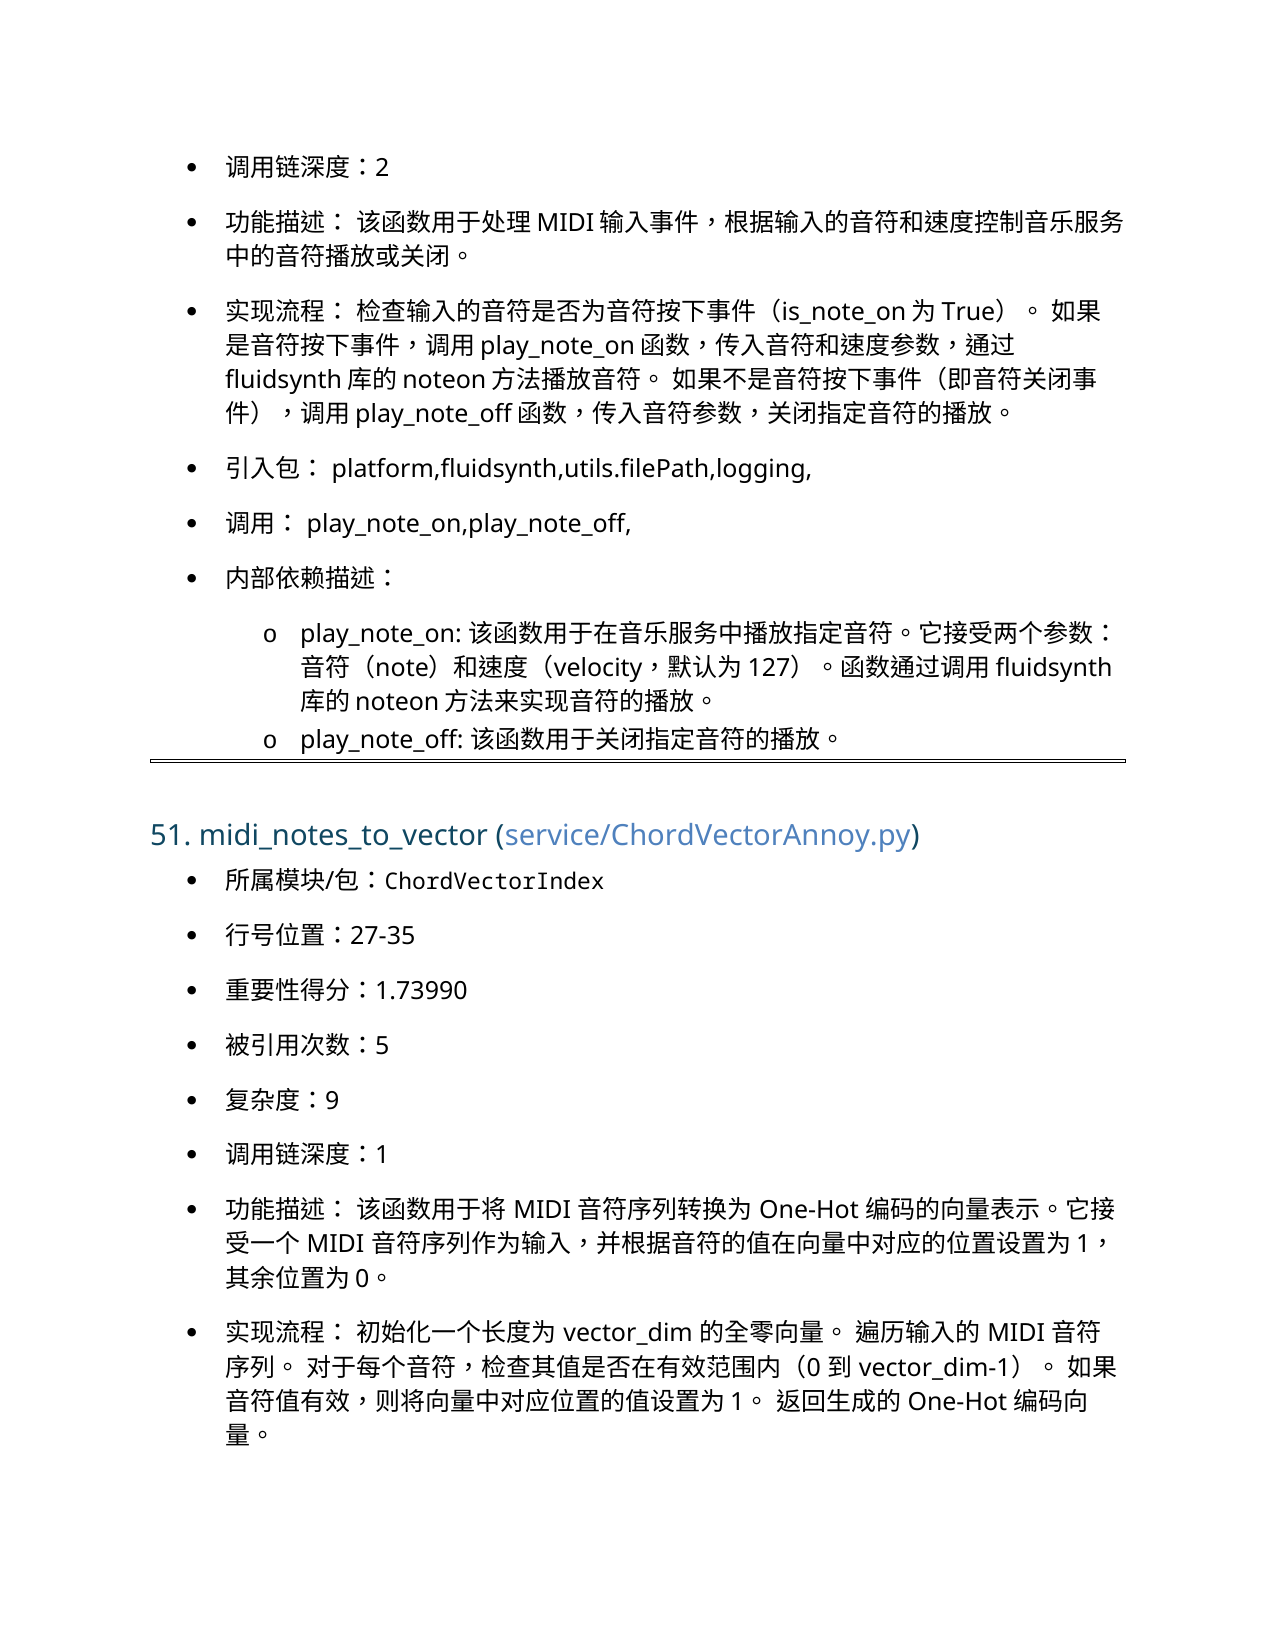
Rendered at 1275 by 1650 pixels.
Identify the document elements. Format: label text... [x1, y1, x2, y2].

list play_note_on: 该函数用于在音乐服务中播放指定音符。它接受两个参数：音符（note）和速度（velocity，默认为127）。函数通过调用fluidsynth库的noteon方法来实现音符的播放。 [262, 616, 1125, 718]
list 重要性得分：1.73990 [187, 972, 1125, 1007]
list 功能描述： 该函数用于将 MIDI 音符序列转换为 One-Hot 编码的向量表示。它接受一个 MIDI 音符序列作为输入，并根据音符的值在向量中对应的位置设置为1，其余位置为0。 [187, 1192, 1125, 1294]
list 行号位置：27-35 [187, 918, 1125, 952]
list 内部依赖描述： [187, 561, 1125, 595]
list 调用链深度：1 [187, 1137, 1125, 1171]
list 实现流程： 初始化一个长度为 vector_dim 的全零向量。 遍历输入的 MIDI 音符序列。 对于每个音符，检查其值是否在有效范围内（0 到 vector_dim-1）。 如果音符值有效，则将向量中对应位置的值设置为1。 返回生成的 One-Hot 编码向量。 [187, 1315, 1125, 1451]
subtitle 51. midi_notes_to_vector (service/ChordVectorAnnoy.py) [150, 815, 1125, 854]
list play_note_off: 该函数用于关闭指定音符的播放。 [262, 722, 1125, 756]
list 被引用次数：5 [187, 1027, 1125, 1061]
list 调用： play_note_on,play_note_off, [187, 506, 1125, 540]
list 所属模块/包：ChordVectorIndex [187, 863, 1125, 897]
list 实现流程： 检查输入的音符是否为音符按下事件（is_note_on为True）。 如果是音符按下事件，调用play_note_on函数，传入音符和速度参数，通过fluidsynth库的noteon方法播放音符。 如果不是音符按下事件（即音符关闭事件），调用play_note_off函数，传入音符参数，关闭指定音符的播放。 [187, 294, 1125, 430]
list 调用链深度：2 [187, 150, 1125, 184]
list 功能描述： 该函数用于处理MIDI输入事件，根据输入的音符和速度控制音乐服务中的音符播放或关闭。 [187, 205, 1125, 273]
list 复杂度：9 [187, 1082, 1125, 1116]
list 引入包： platform,fluidsynth,utils.filePath,logging, [187, 451, 1125, 485]
